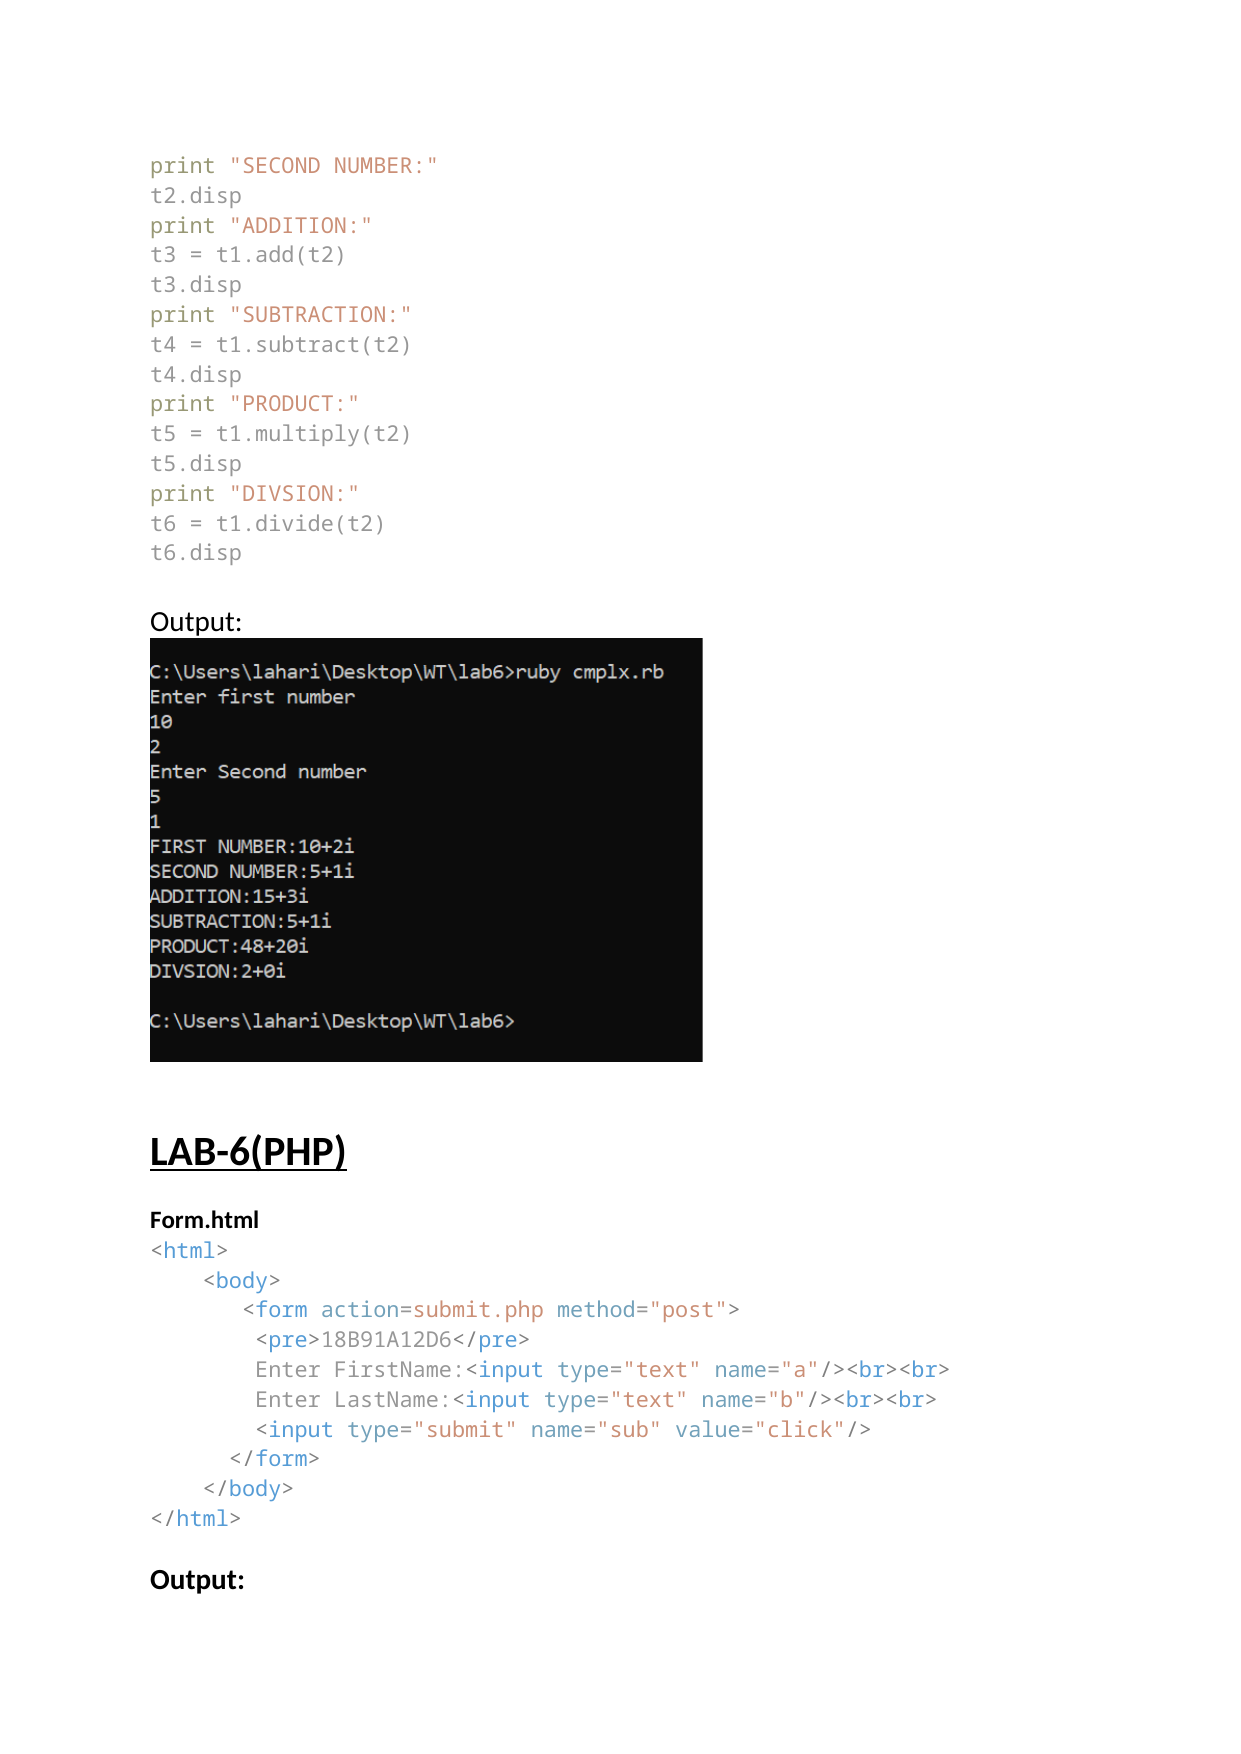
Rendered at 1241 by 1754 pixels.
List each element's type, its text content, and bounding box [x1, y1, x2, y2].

text print "SECOND NUMBER:" [150, 150, 1090, 180]
text Output: [150, 1561, 1090, 1596]
picture [150, 638, 703, 1062]
text <form action=submit.php method="post"> [150, 1294, 1090, 1324]
text t3 = t1.add(t2) [150, 239, 1090, 269]
text <body> [150, 1264, 1090, 1294]
text t2.disp [150, 180, 1090, 209]
text <html> [150, 1235, 1090, 1264]
text Enter FirstName:<input type="text" name="a"/><br><br> [150, 1354, 1090, 1384]
text LAB-6(PHP) [150, 1125, 1090, 1176]
text print "PRODUCT:" [150, 388, 1090, 418]
text t6.disp [150, 537, 1090, 567]
text t6 = t1.divide(t2) [150, 507, 1090, 537]
text </form> [150, 1443, 1090, 1473]
text <input type="submit" name="sub" value="click"/> [150, 1413, 1090, 1443]
text t3.disp [150, 269, 1090, 299]
text t5.disp [150, 448, 1090, 478]
text <pre>18B91A12D6</pre> [150, 1324, 1090, 1354]
text t4.disp [150, 358, 1090, 388]
text </body> [150, 1473, 1090, 1503]
text Enter LastName:<input type="text" name="b"/><br><br> [150, 1384, 1090, 1413]
text print "ADDITION:" [150, 209, 1090, 239]
text Output: [150, 603, 1090, 638]
text Form.html [150, 1204, 1090, 1235]
text t4 = t1.subtract(t2) [150, 329, 1090, 358]
text t5 = t1.multiply(t2) [150, 418, 1090, 448]
text print "SUBTRACTION:" [150, 299, 1090, 329]
text print "DIVSION:" [150, 478, 1090, 507]
text </html> [150, 1503, 1090, 1533]
